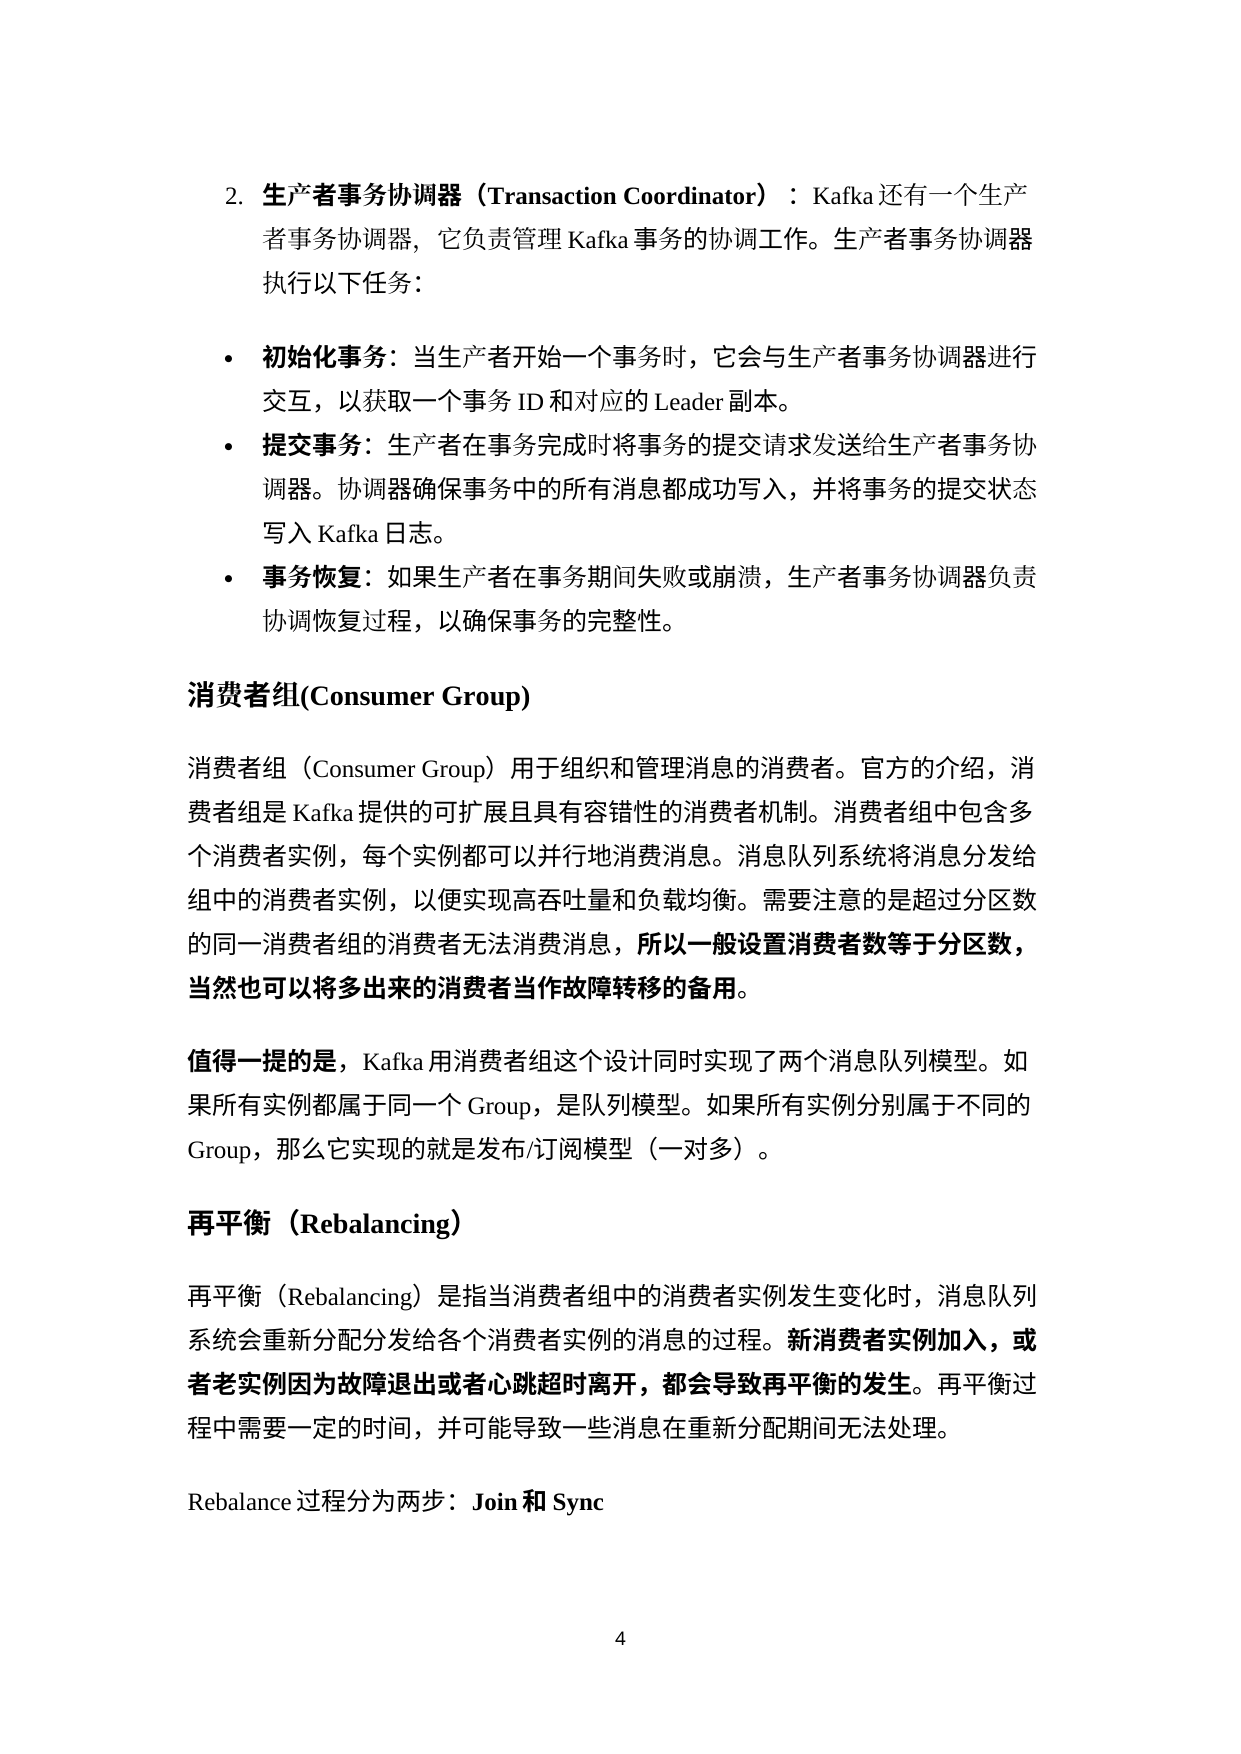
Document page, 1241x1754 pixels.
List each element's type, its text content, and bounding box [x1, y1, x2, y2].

text 再平衡（Rebalancing）是指当消费者组中的消费者实例发生变化时，消息队列系统会重新分配分发给各个消费者实例的消息的过程。新消费者实例加入，或者老实例因为故障退出或者心跳超时离开，都会导致再平衡的发生。再平衡过程中需要一定的时间，并可能导致一些消息在重新分配期间无法处理。 [187, 1272, 1053, 1448]
list 初始化事务：当生产者开始一个事务时，它会与生产者事务协调器进行交互，以获取一个事务ID和对应的Leader副本。 [225, 333, 1053, 421]
list 生产者事务协调器（Transaction Coordinator） ：Kafka还有一个生产者事务协调器，它负责管理Kafka事务的协调工作。生产者事务协调器执行以下任务： [225, 172, 1053, 304]
text 消费者组（Consumer Group）用于组织和管理消息的消费者。官方的介绍，消费者组是Kafka提供的可扩展且具有容错性的消费者机制。消费者组中包含多个消费者实例，每个实例都可以并行地消费消息。消息队列系统将消息分发给组中的消费者实例，以便实现高吞吐量和负载均衡。需要注意的是超过分区数的同一消费者组的消费者无法消费消息，所以一般设置消费者数等于分区数，当然也可以将多出来的消费者当作故障转移的备用。 [187, 744, 1053, 1008]
subtitle 再平衡（Rebalancing） [187, 1199, 1053, 1243]
text 值得一提的是，Kafka用消费者组这个设计同时实现了两个消息队列模型。如果所有实例都属于同一个Group，是队列模型。如果所有实例分别属于不同的Group，那么它实现的就是发布/订阅模型（一对多）。 [187, 1038, 1053, 1170]
list 事务恢复：如果生产者在事务期间失败或崩溃，生产者事务协调器负责协调恢复过程，以确保事务的完整性。 [225, 554, 1053, 642]
list 提交事务：生产者在事务完成时将事务的提交请求发送给生产者事务协调器。协调器确保事务中的所有消息都成功写入，并将事务的提交状态写入Kafka日志。 [225, 421, 1053, 554]
subtitle 消费者组(Consumer Group) [187, 671, 1053, 715]
text Rebalance过程分为两步：Join和Sync [187, 1478, 1053, 1522]
